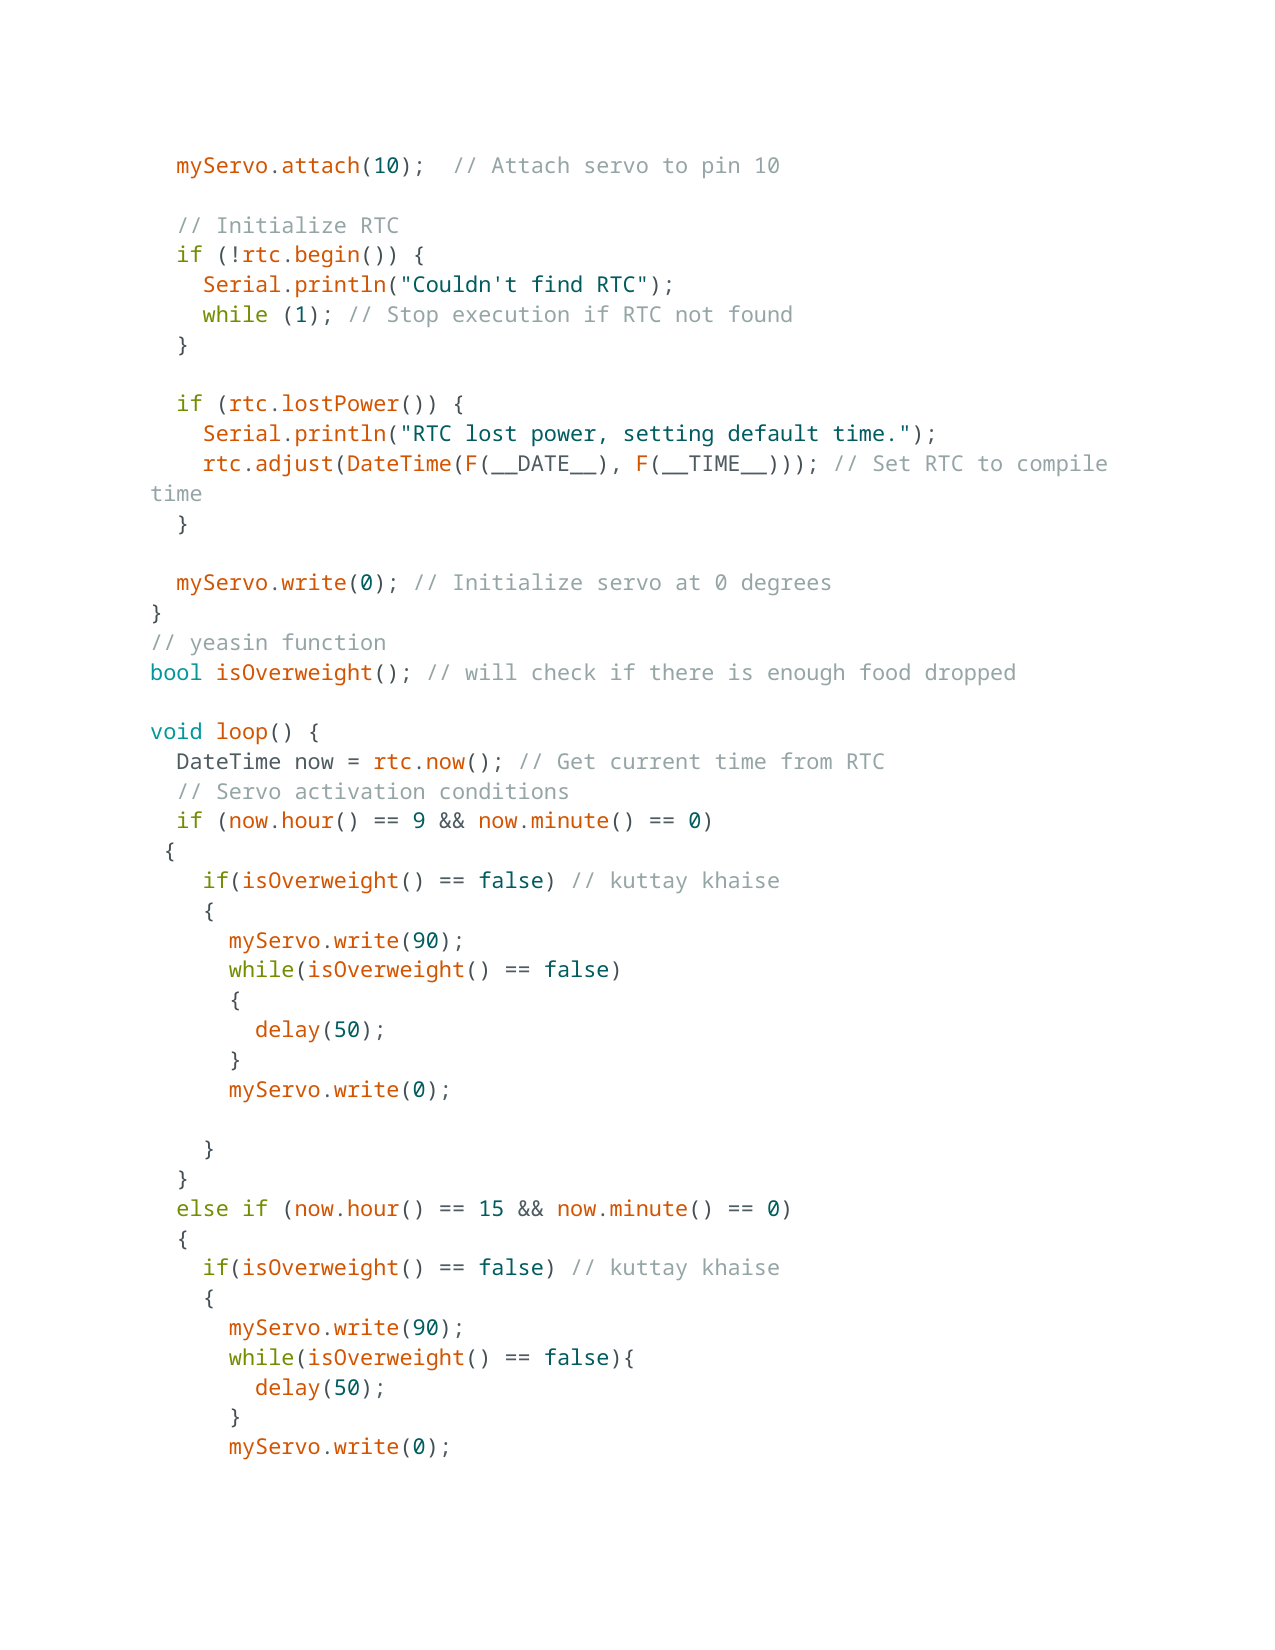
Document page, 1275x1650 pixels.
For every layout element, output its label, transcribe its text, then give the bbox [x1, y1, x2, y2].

text } [150, 1401, 1125, 1431]
text myServo.write(0); // Initialize servo at 0 degrees [150, 567, 1125, 597]
text myServo.attach(10); // Attach servo to pin 10 [150, 150, 1125, 180]
text if (!rtc.begin()) { [150, 239, 1125, 269]
text { [150, 835, 1125, 865]
text myServo.write(90); [150, 924, 1125, 954]
text myServo.write(0); [150, 1073, 1125, 1103]
text Serial.println("Couldn't find RTC"); [150, 269, 1125, 299]
text bool isOverweight(); // will check if there is enough food dropped [150, 656, 1125, 686]
text // Servo activation conditions [150, 776, 1125, 805]
text } [150, 1133, 1125, 1163]
text while(isOverweight() == false) [150, 954, 1125, 984]
text { [150, 984, 1125, 1014]
text void loop() { [150, 716, 1125, 746]
text if (rtc.lostPower()) { [150, 388, 1125, 418]
text DateTime now = rtc.now(); // Get current time from RTC [150, 746, 1125, 776]
text delay(50); [150, 1014, 1125, 1044]
text { [150, 1282, 1125, 1312]
text } [150, 597, 1125, 627]
text myServo.write(0); [150, 1431, 1125, 1461]
text } [150, 1044, 1125, 1073]
text while (1); // Stop execution if RTC not found [150, 299, 1125, 329]
text if(isOverweight() == false) // kuttay khaise [150, 865, 1125, 895]
text { [150, 895, 1125, 924]
text if (now.hour() == 9 && now.minute() == 0) [150, 805, 1125, 835]
text { [150, 1222, 1125, 1252]
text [150, 1252, 1125, 1282]
text else if (now.hour() == 15 && now.minute() == 0) [150, 1193, 1125, 1222]
text Serial.println("RTC lost power, setting default time."); [150, 418, 1125, 448]
text // Initialize RTC [150, 209, 1125, 239]
text } [150, 329, 1125, 358]
text } [150, 1163, 1125, 1193]
text rtc.adjust(DateTime(F(__DATE__), F(__TIME__))); // Set RTC to compile time [150, 448, 1125, 507]
text delay(50); [150, 1371, 1125, 1401]
text myServo.write(90); [150, 1312, 1125, 1342]
text } [150, 507, 1125, 537]
text // yeasin function [150, 627, 1125, 656]
text while(isOverweight() == false){ [150, 1342, 1125, 1371]
